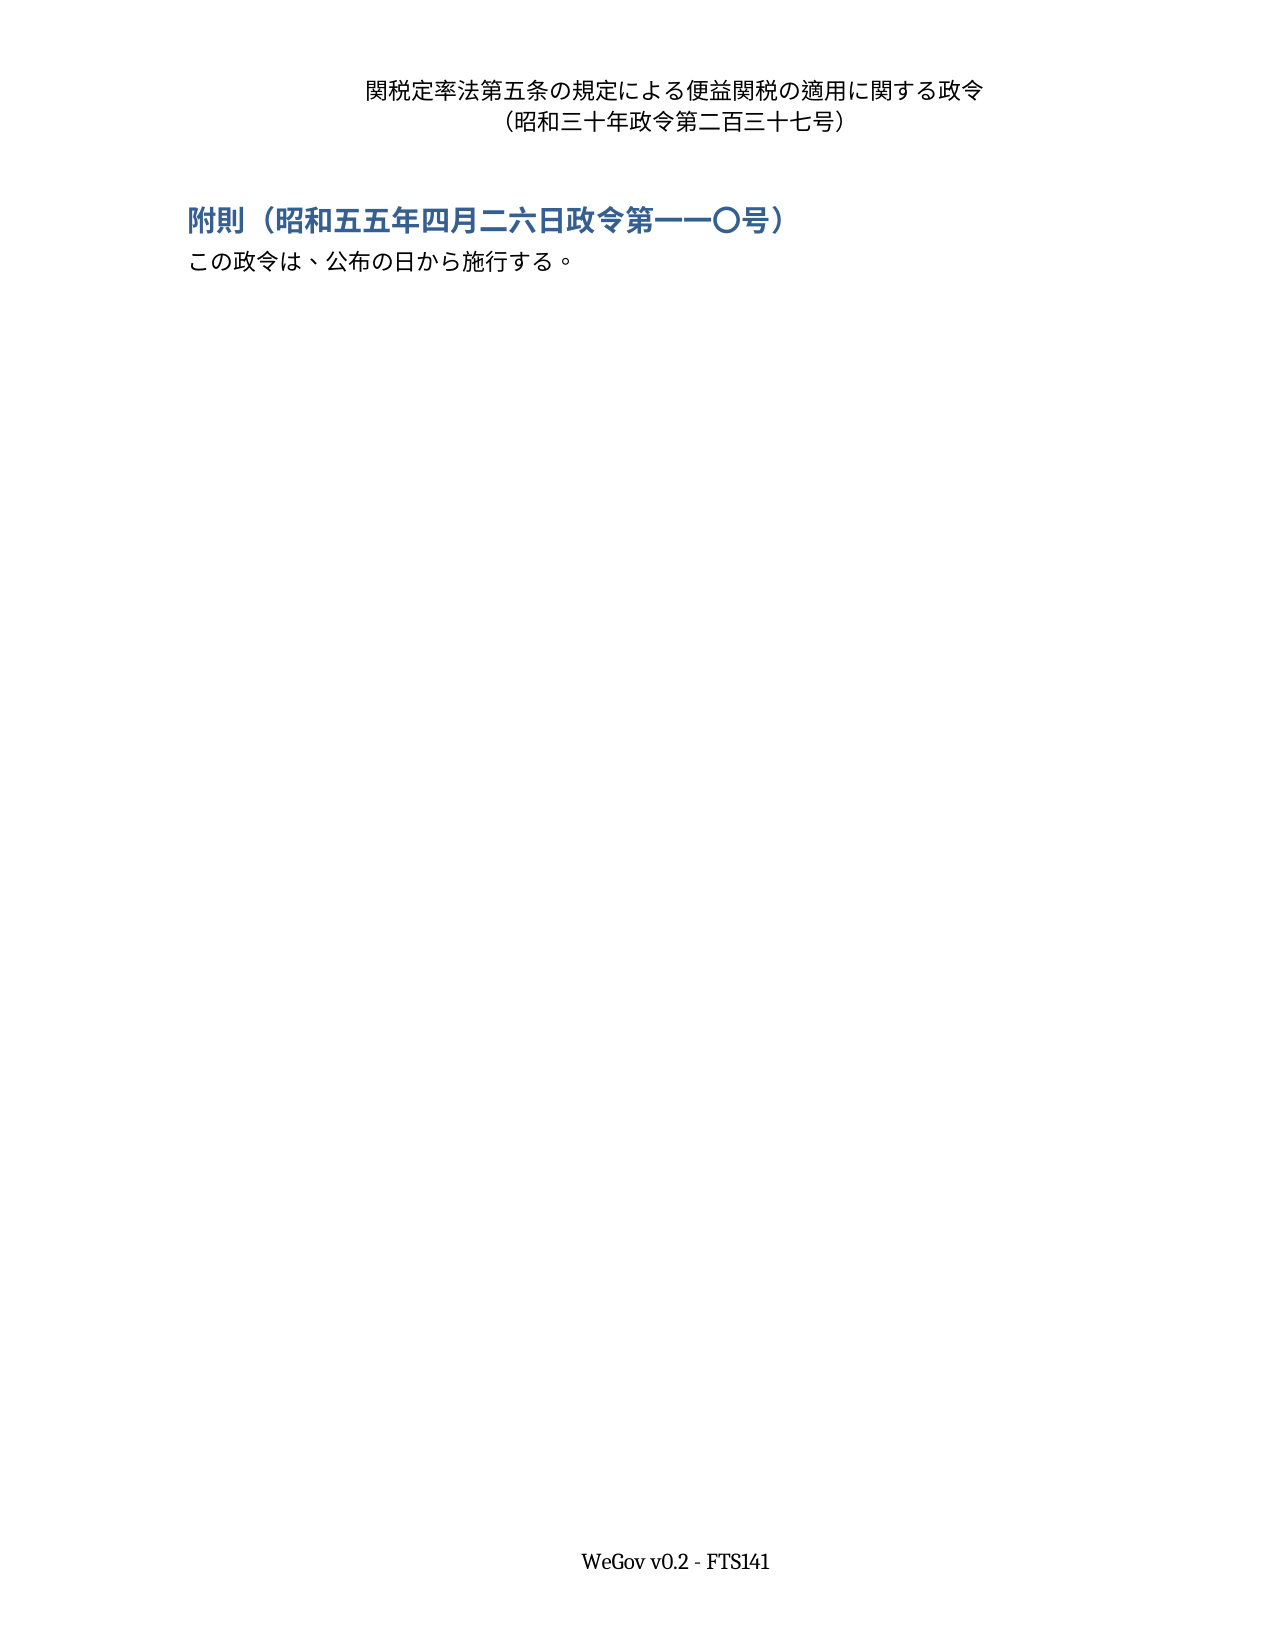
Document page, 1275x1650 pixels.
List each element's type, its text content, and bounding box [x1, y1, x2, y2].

text この政令は、公布の日から施行する。 [187, 246, 1087, 277]
subtitle 附則（昭和五五年四月二六日政令第一一〇号） [187, 200, 1087, 240]
